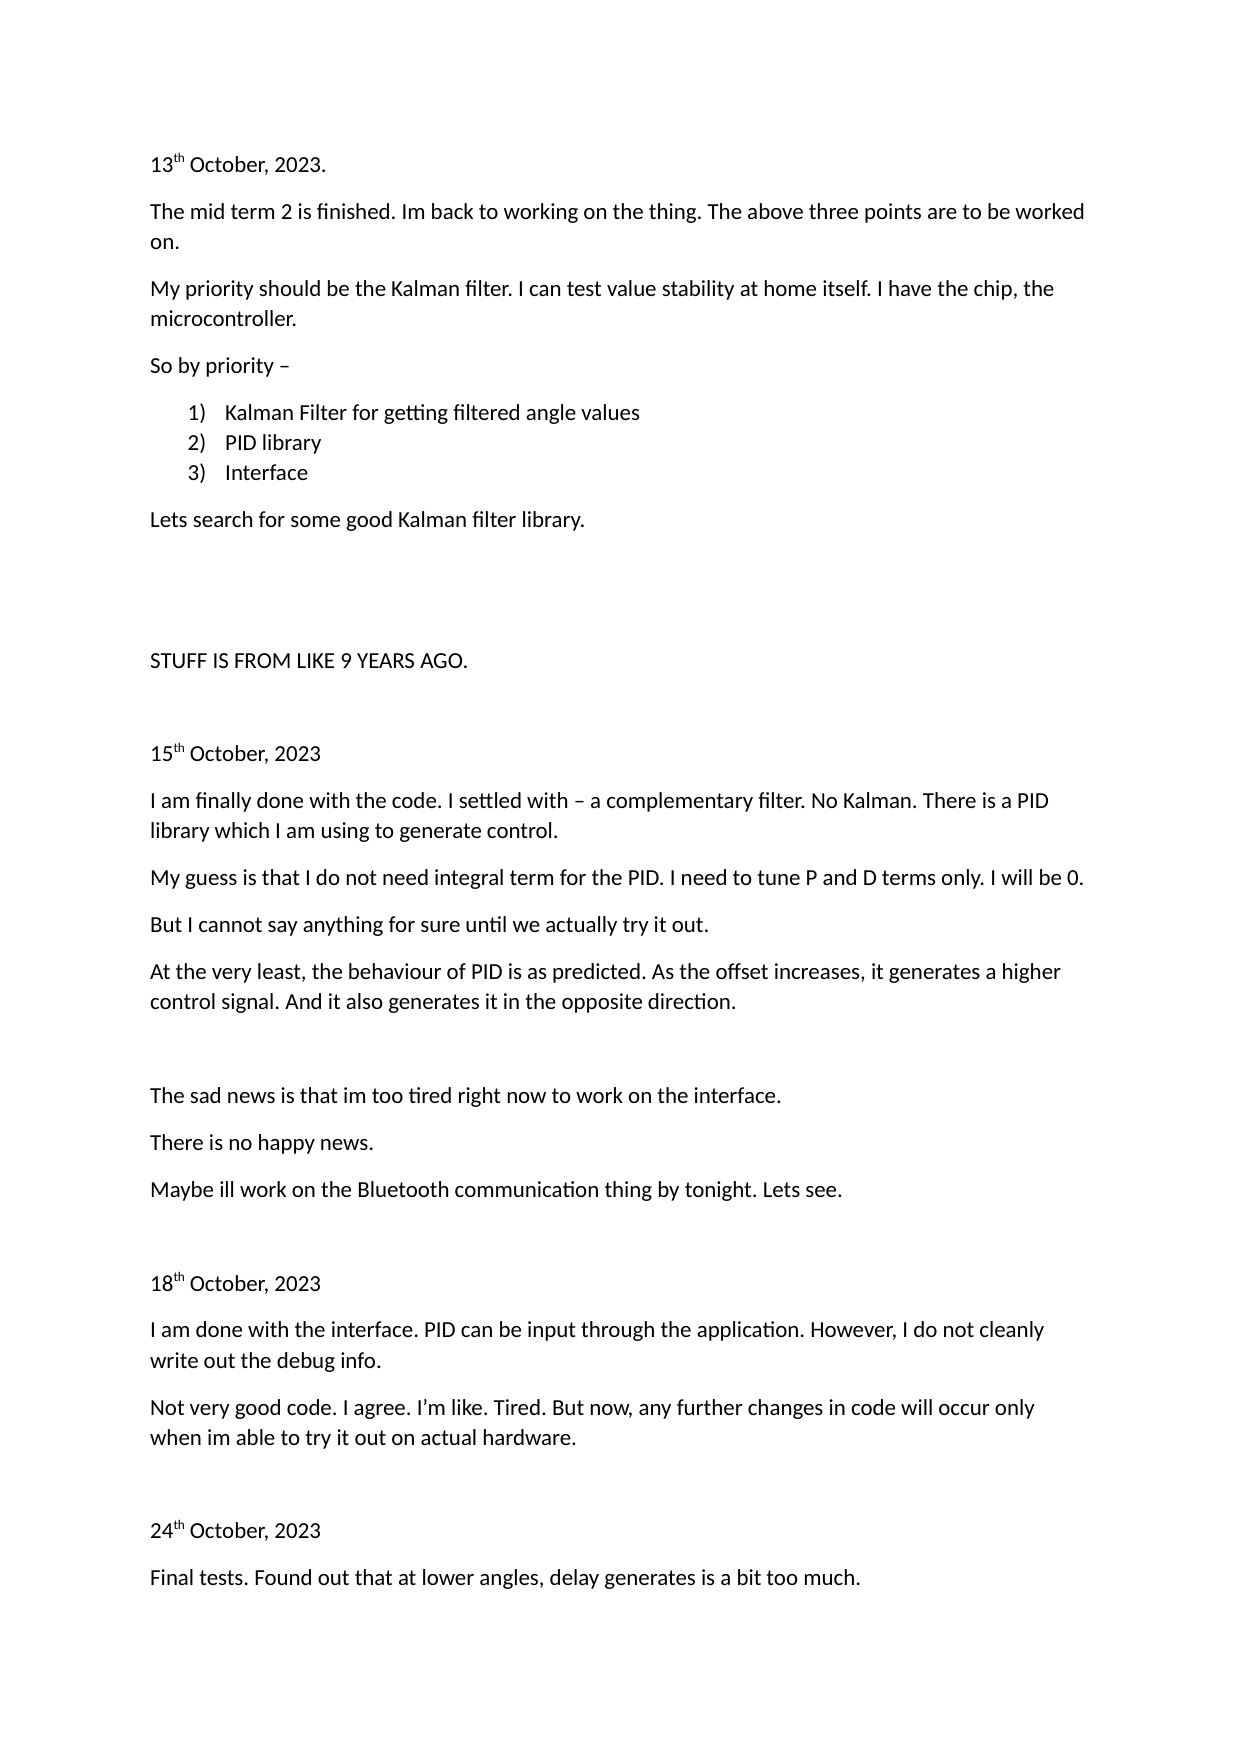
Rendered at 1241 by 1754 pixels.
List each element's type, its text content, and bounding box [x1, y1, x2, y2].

text Lets search for some good Kalman filter library. [150, 505, 1090, 533]
text 15th October, 2023 [150, 739, 1090, 768]
list Interface [187, 458, 1090, 486]
text My priority should be the Kalman filter. I can test value stability at home itself. I have the chip, the microcontroller. [150, 274, 1090, 332]
text STUFF IS FROM LIKE 9 YEARS AGO. [150, 646, 1090, 674]
text 13th October, 2023. [150, 150, 1090, 178]
text 24th October, 2023 [150, 1517, 1090, 1545]
text Maybe ill work on the Bluetooth communication thing by tonight. Lets see. [150, 1175, 1090, 1203]
text The mid term 2 is finished. Im back to working on the thing. The above three points are to be worked on. [150, 197, 1090, 255]
list Kalman Filter for getting filtered angle values [187, 398, 1090, 426]
text There is no happy news. [150, 1128, 1090, 1156]
text At the very least, the behaviour of PID is as predicted. As the offset increases, it generates a higher control signal. And it also generates it in the opposite direction. [150, 957, 1090, 1016]
text The sad news is that im too tired right now to work on the interface. [150, 1081, 1090, 1109]
text I am done with the interface. PID can be input through the application. However, I do not cleanly write out the debug info. [150, 1316, 1090, 1374]
text But I cannot say anything for sure until we actually try it out. [150, 910, 1090, 938]
text Final tests. Found out that at lower angles, delay generates is a bit too much. [150, 1563, 1090, 1592]
text I am finally done with the code. I settled with – a complementary filter. No Kalman. There is a PID library which I am using to generate control. [150, 786, 1090, 845]
text My guess is that I do not need integral term for the PID. I need to tune P and D terms only. I will be 0. [150, 863, 1090, 892]
list PID library [187, 428, 1090, 456]
text So by priority – [150, 351, 1090, 379]
text Not very good code. I agree. I’m like. Tired. But now, any further changes in code will occur only when im able to try it out on actual hardware. [150, 1393, 1090, 1451]
text 18th October, 2023 [150, 1269, 1090, 1297]
